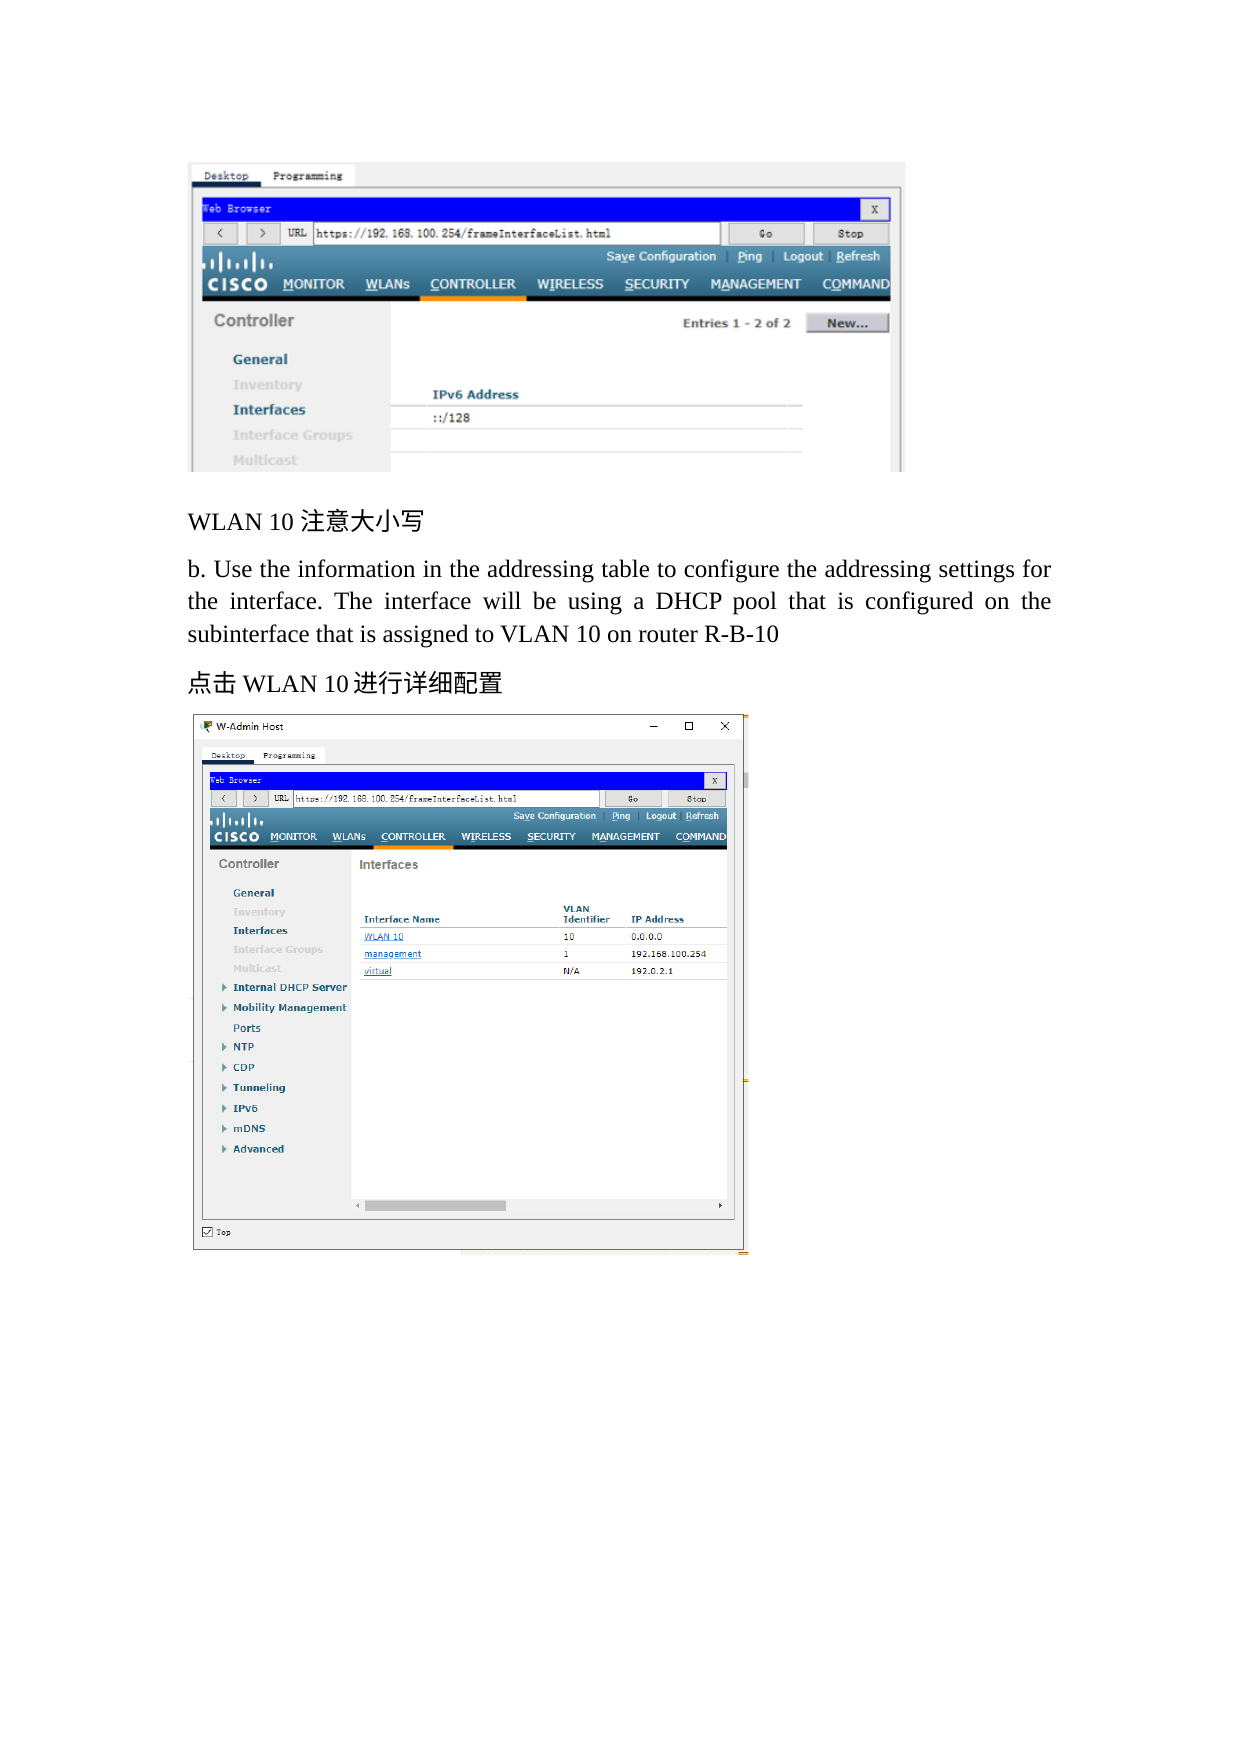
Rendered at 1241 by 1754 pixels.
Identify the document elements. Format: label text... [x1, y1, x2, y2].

text b. Use the information in the addressing table to configure the addressing settings for the interface. The interface will be using a DHCP pool that is configured on the subinterface that is assigned to VLAN 10 on router R-B-10 [187, 552, 1053, 649]
picture [187, 162, 905, 472]
text WLAN 10 注意大小写 [187, 487, 1053, 552]
text 点击WLAN 10进行详细配置 [187, 649, 1053, 714]
picture [187, 714, 749, 1255]
